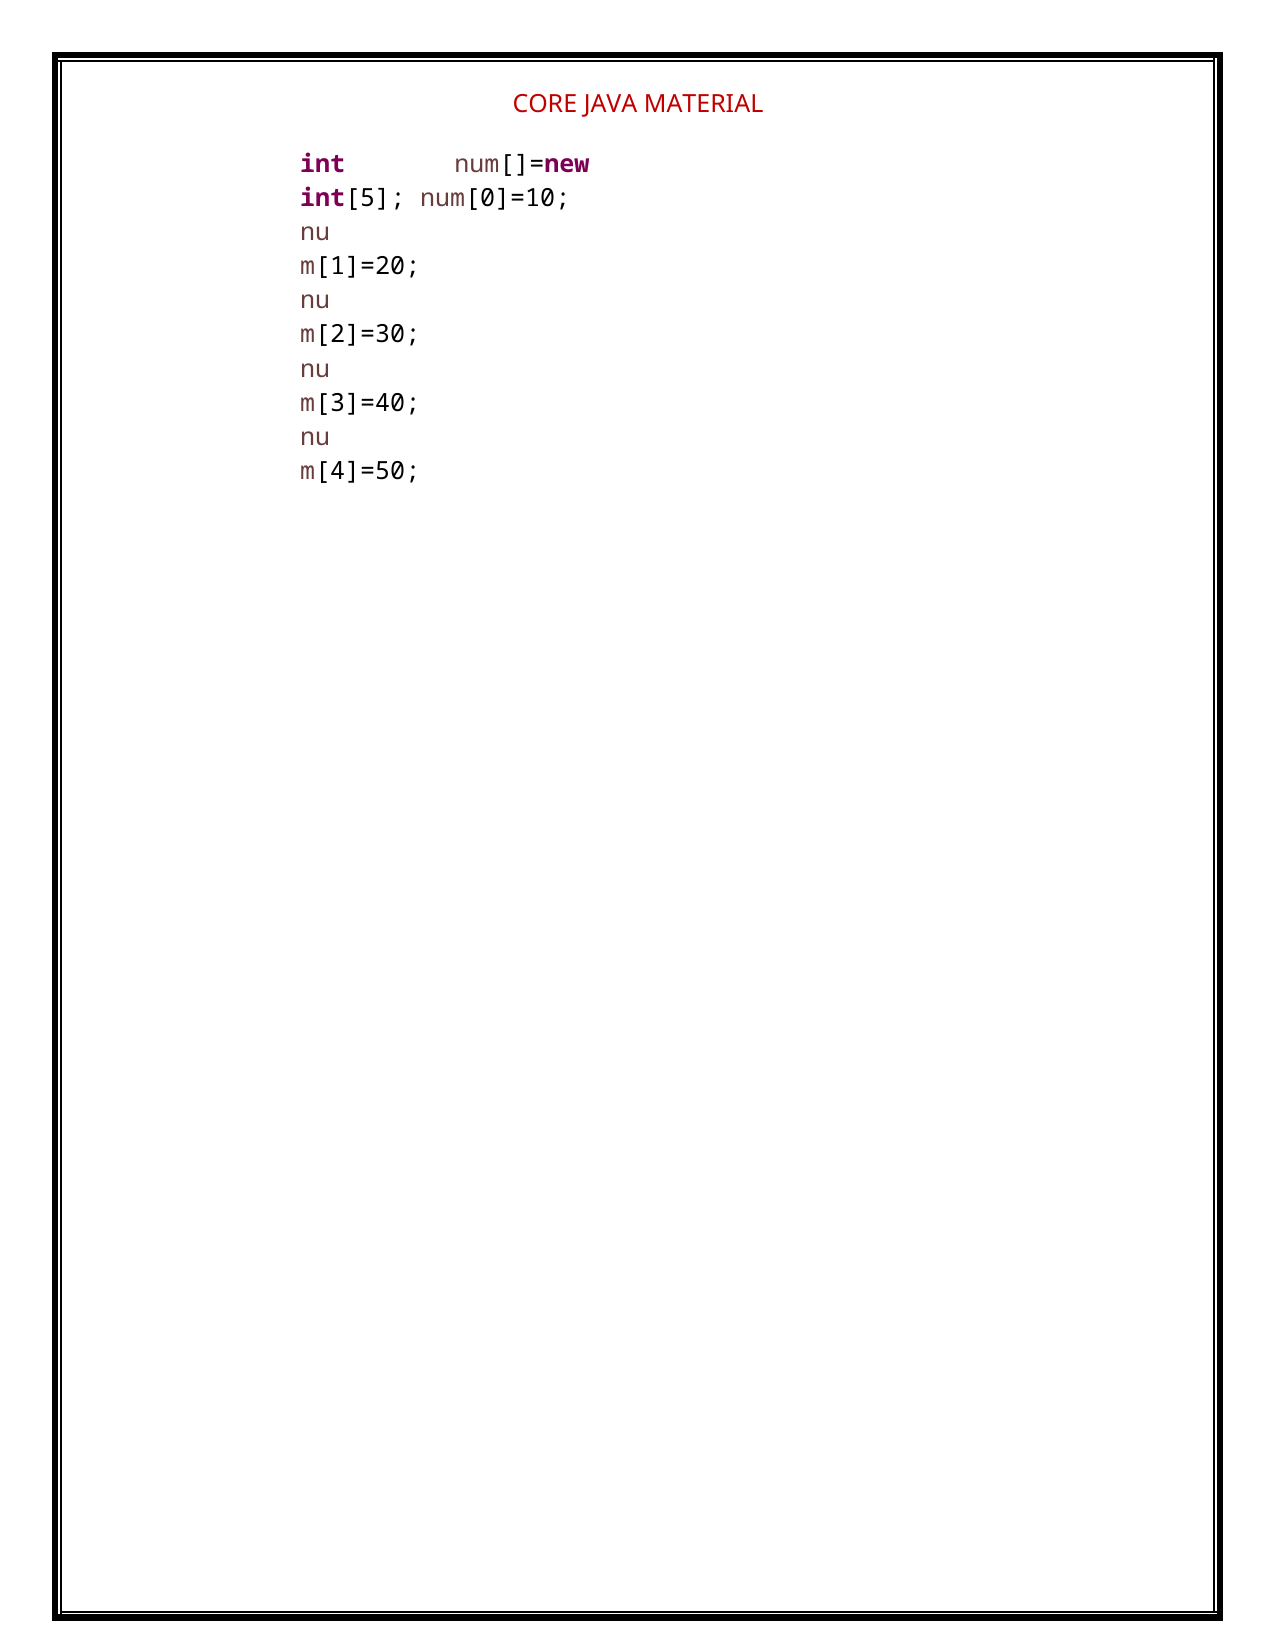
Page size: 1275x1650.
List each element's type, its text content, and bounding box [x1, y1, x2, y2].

text int num[]=new int[5]; num[0]=10; [300, 146, 589, 214]
text num[1]=20; num[2]=30; num[3]=40; num[4]=50; [300, 214, 438, 486]
